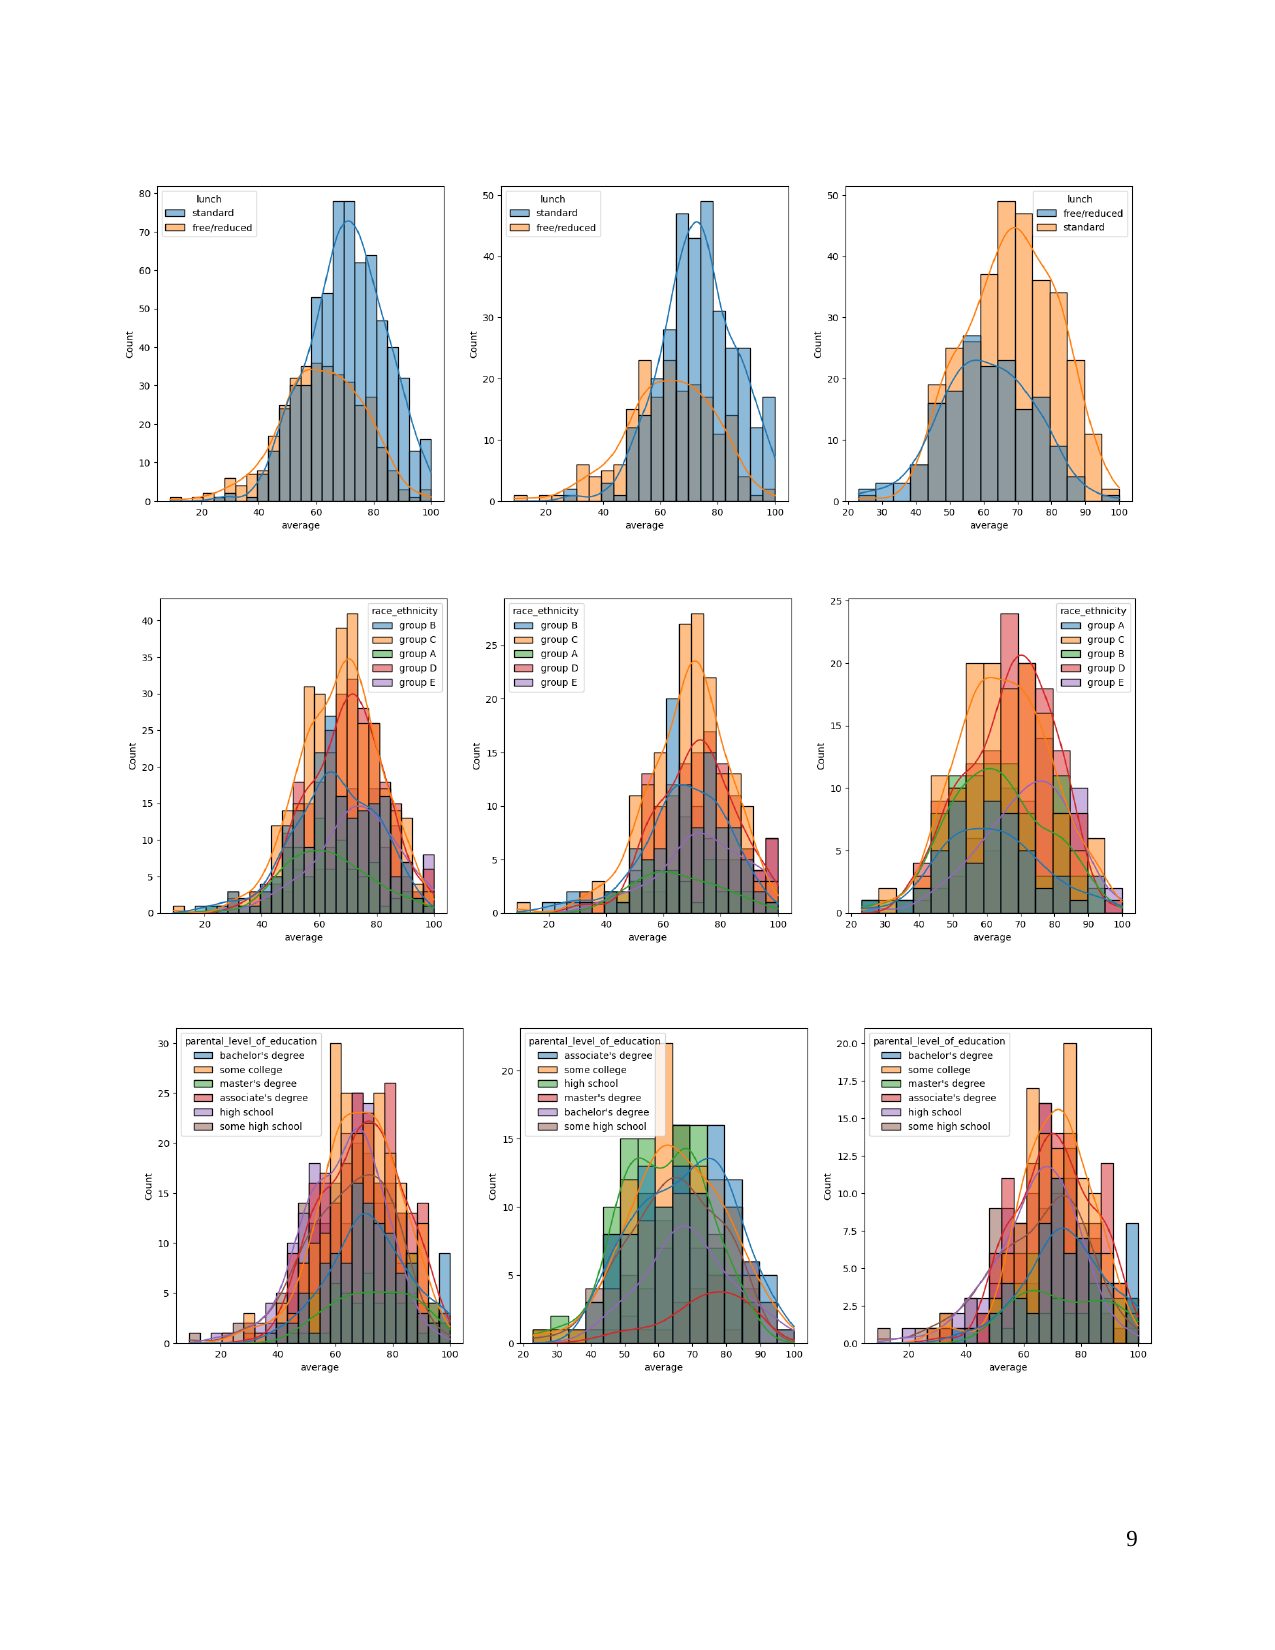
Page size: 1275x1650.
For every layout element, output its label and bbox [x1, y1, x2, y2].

picture [137, 1021, 1157, 1379]
picture [121, 590, 1141, 949]
picture [118, 179, 1138, 537]
